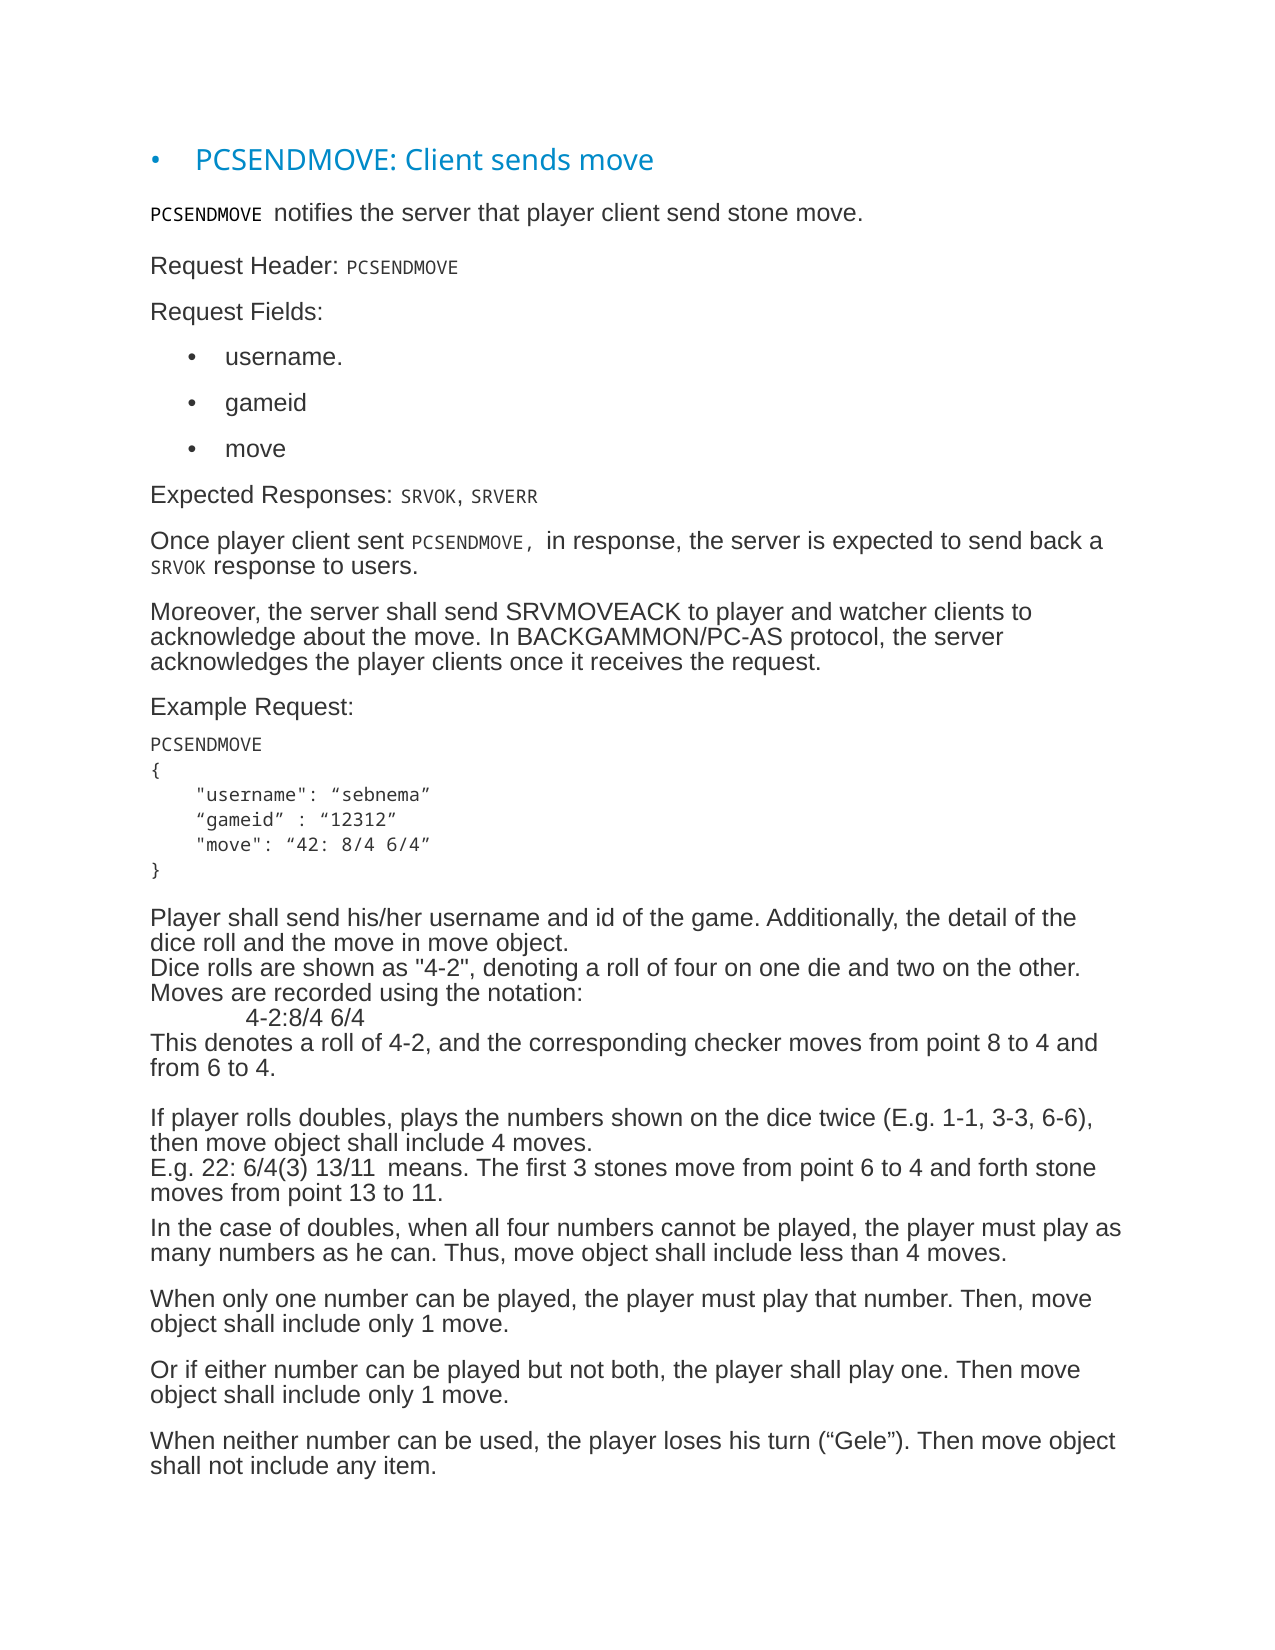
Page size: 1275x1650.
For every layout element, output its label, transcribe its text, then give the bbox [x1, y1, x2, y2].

text { [150, 756, 1125, 781]
text “gameid” : “12312” [150, 806, 1125, 831]
text If player rolls doubles, plays the numbers shown on the dice twice (E.g. 1-1, 3-3, 6-6), then move object shall include 4 moves. [150, 1106, 1125, 1156]
text Once player client sent PCSENDMOVE, in response, the server is expected to send back a SRVOK response to users. [150, 529, 1125, 579]
text When only one number can be played, the player must play that number. Then, move object shall include only 1 move. [150, 1287, 1125, 1337]
text This denotes a roll of 4-2, and the corresponding checker moves from point 8 to 4 and from 6 to 4. [150, 1031, 1125, 1081]
list PCSENDMOVE: Client sends move [150, 150, 1125, 175]
list gameid [187, 392, 1125, 417]
text In the case of doubles, when all four numbers cannot be played, the player must play as many numbers as he can. Thus, move object shall include less than 4 moves. [150, 1217, 1125, 1267]
text "move": “42: 8/4 6/4” [150, 831, 1125, 856]
text Request Fields: [150, 300, 1125, 325]
text Moreover, the server shall send SRVMOVEACK to player and watcher clients to acknowledge about the move. In BACKGAMMON/PC-AS protocol, the server acknowledges the player clients once it receives the request. [150, 600, 1125, 675]
text Example Request: [150, 696, 1125, 721]
text Expected Responses: SRVOK, SRVERR [150, 483, 1125, 508]
text Player shall send his/her username and id of the game. Additionally, the detail of the dice roll and the move in move object. [150, 906, 1125, 956]
text "username": “sebnema” [150, 781, 1125, 806]
text PCSENDMOVE [150, 731, 1125, 756]
text PCSENDMOVE notifies the server that player client send stone move. [150, 200, 1125, 227]
text Or if either number can be played but not both, the player shall play one. Then move object shall include only 1 move. [150, 1358, 1125, 1408]
text Request Header: PCSENDMOVE [150, 254, 1125, 279]
text 4-2:8/4 6/4 [150, 1006, 1125, 1031]
text Dice rolls are shown as "4-2", denoting a roll of four on one die and two on the other. Moves are recorded using the notation: [150, 956, 1125, 1006]
text } [150, 856, 1125, 881]
list username. [187, 346, 1125, 371]
text When neither number can be used, the player loses his turn (“Gele”). Then move object shall not include any item. [150, 1429, 1125, 1479]
list move [187, 437, 1125, 462]
text E.g. 22: 6/4(3) 13/11 means. The first 3 stones move from point 6 to 4 and forth stone moves from point 13 to 11. [150, 1156, 1125, 1206]
